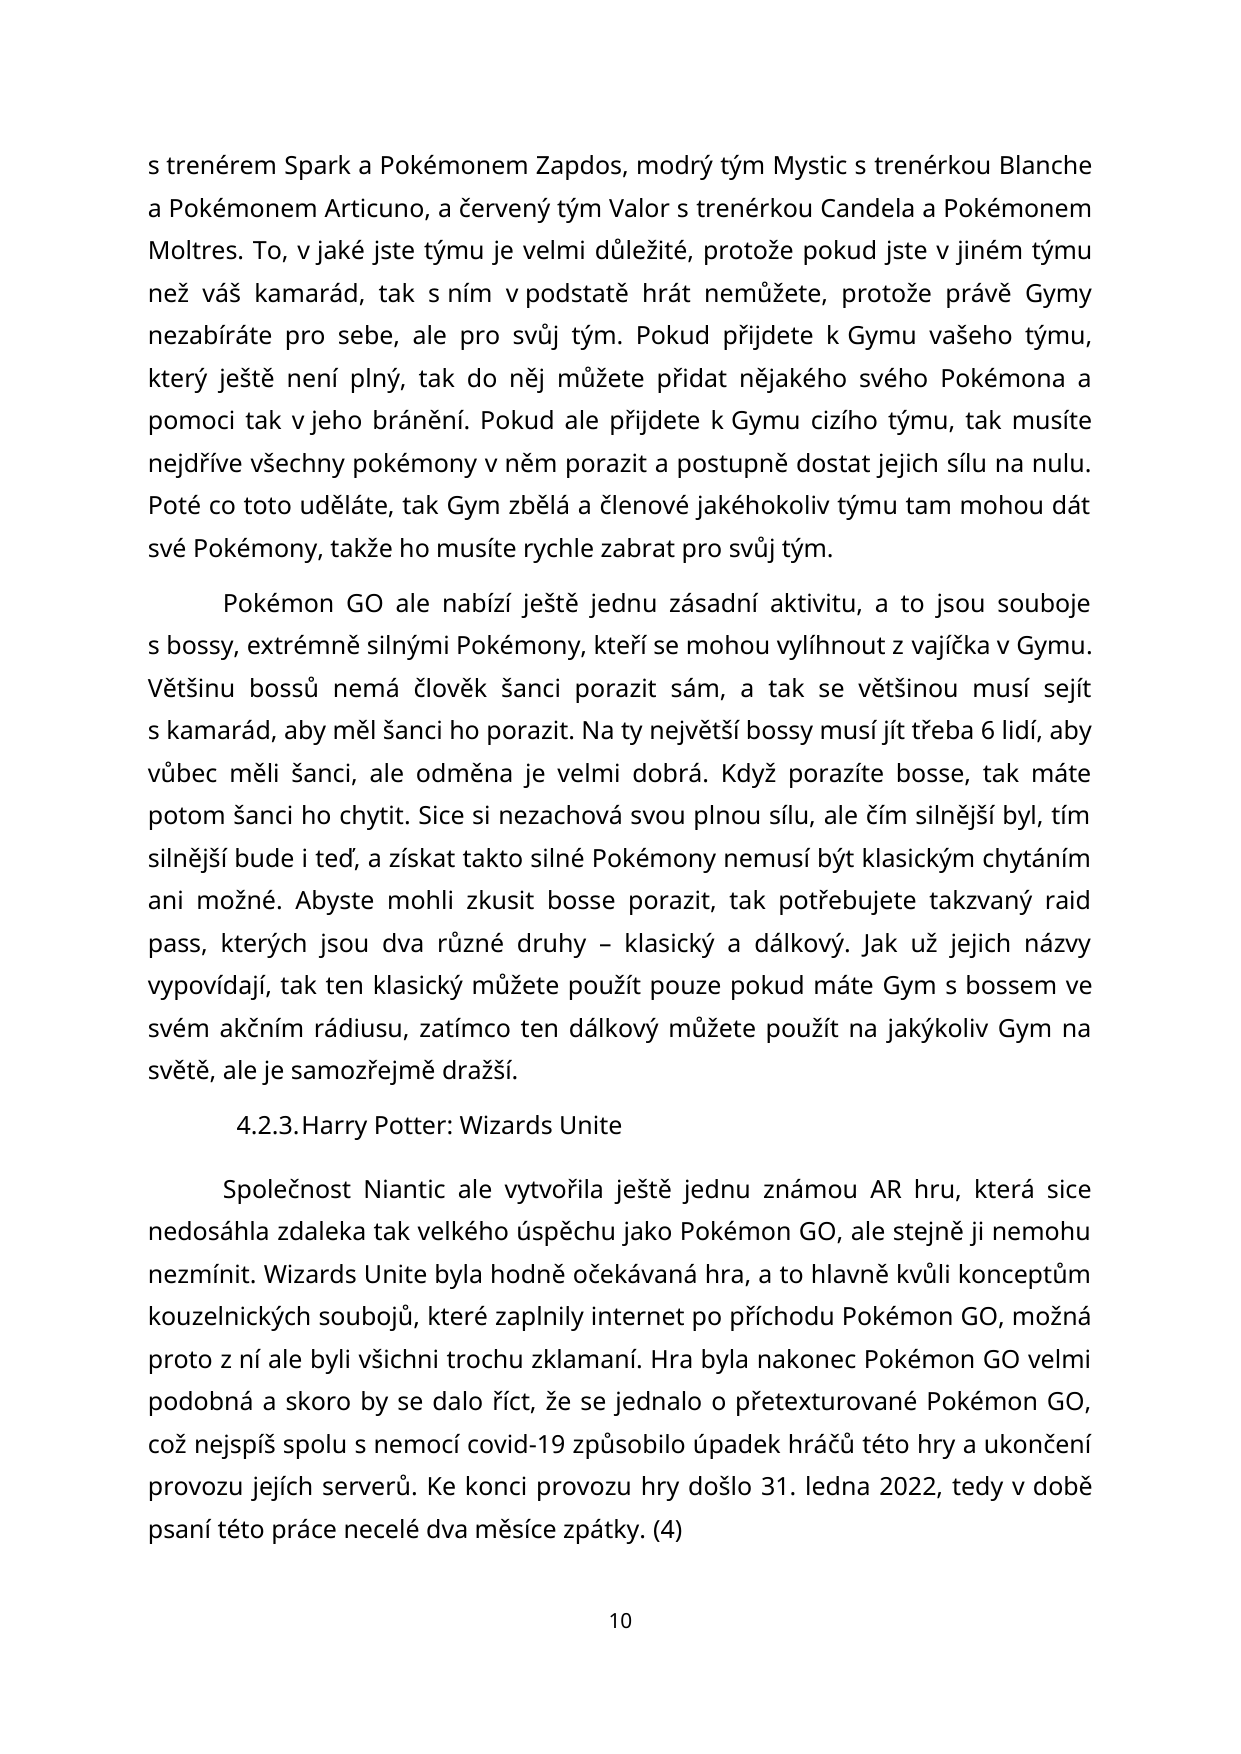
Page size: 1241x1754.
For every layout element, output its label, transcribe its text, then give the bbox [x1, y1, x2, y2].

subtitle Harry Potter: Wizards Unite [236, 1108, 1092, 1142]
text Společnost Niantic ale vytvořila ještě jednu známou AR hru, která sice nedosáhla zdaleka tak velkého úspěchu jako Pokémon GO, ale stejně ji nemohu nezmínit. Wizards Unite byla hodně očekávaná hra, a to hlavně kvůli konceptům kouzelnických soubojů, které zaplnily internet po příchodu Pokémon GO, možná proto z ní ale byli všichni trochu zklamaní. Hra byla nakonec Pokémon GO velmi podobná a skoro by se dalo říct, že se jednalo o přetexturované Pokémon GO, což nejspíš spolu s nemocí covid-19 způsobilo úpadek hráčů této hry a ukončení provozu jejích serverů. Ke konci provozu hry došlo 31. ledna 2022, tedy v době psaní této práce necelé dva měsíce zpátky. [148, 1171, 1092, 1545]
text Pokémon GO ale nabízí ještě jednu zásadní aktivitu, a to jsou souboje s bossy, extrémně silnými Pokémony, kteří se mohou vylíhnout z vajíčka v Gymu. Většinu bossů nemá člověk šanci porazit sám, a tak se většinou musí sejít s kamarád, aby měl šanci ho porazit. Na ty největší bossy musí jít třeba 6 lidí, aby vůbec měli šanci, ale odměna je velmi dobrá. Když porazíte bosse, tak máte potom šanci ho chytit. Sice si nezachová svou plnou sílu, ale čím silnější byl, tím silnější bude i teď, a získat takto silné Pokémony nemusí být klasickým chytáním ani možné. Abyste mohli zkusit bosse porazit, tak potřebujete takzvaný raid pass, kterých jsou dva různé druhy – klasický a dálkový. Jak už jejich názvy vypovídají, tak ten klasický můžete použít pouze pokud máte Gym s bossem ve svém akčním rádiusu, zatímco ten dálkový můžete použít na jakýkoliv Gym na světě, ale je samozřejmě dražší. [148, 585, 1092, 1087]
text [148, 148, 1092, 564]
